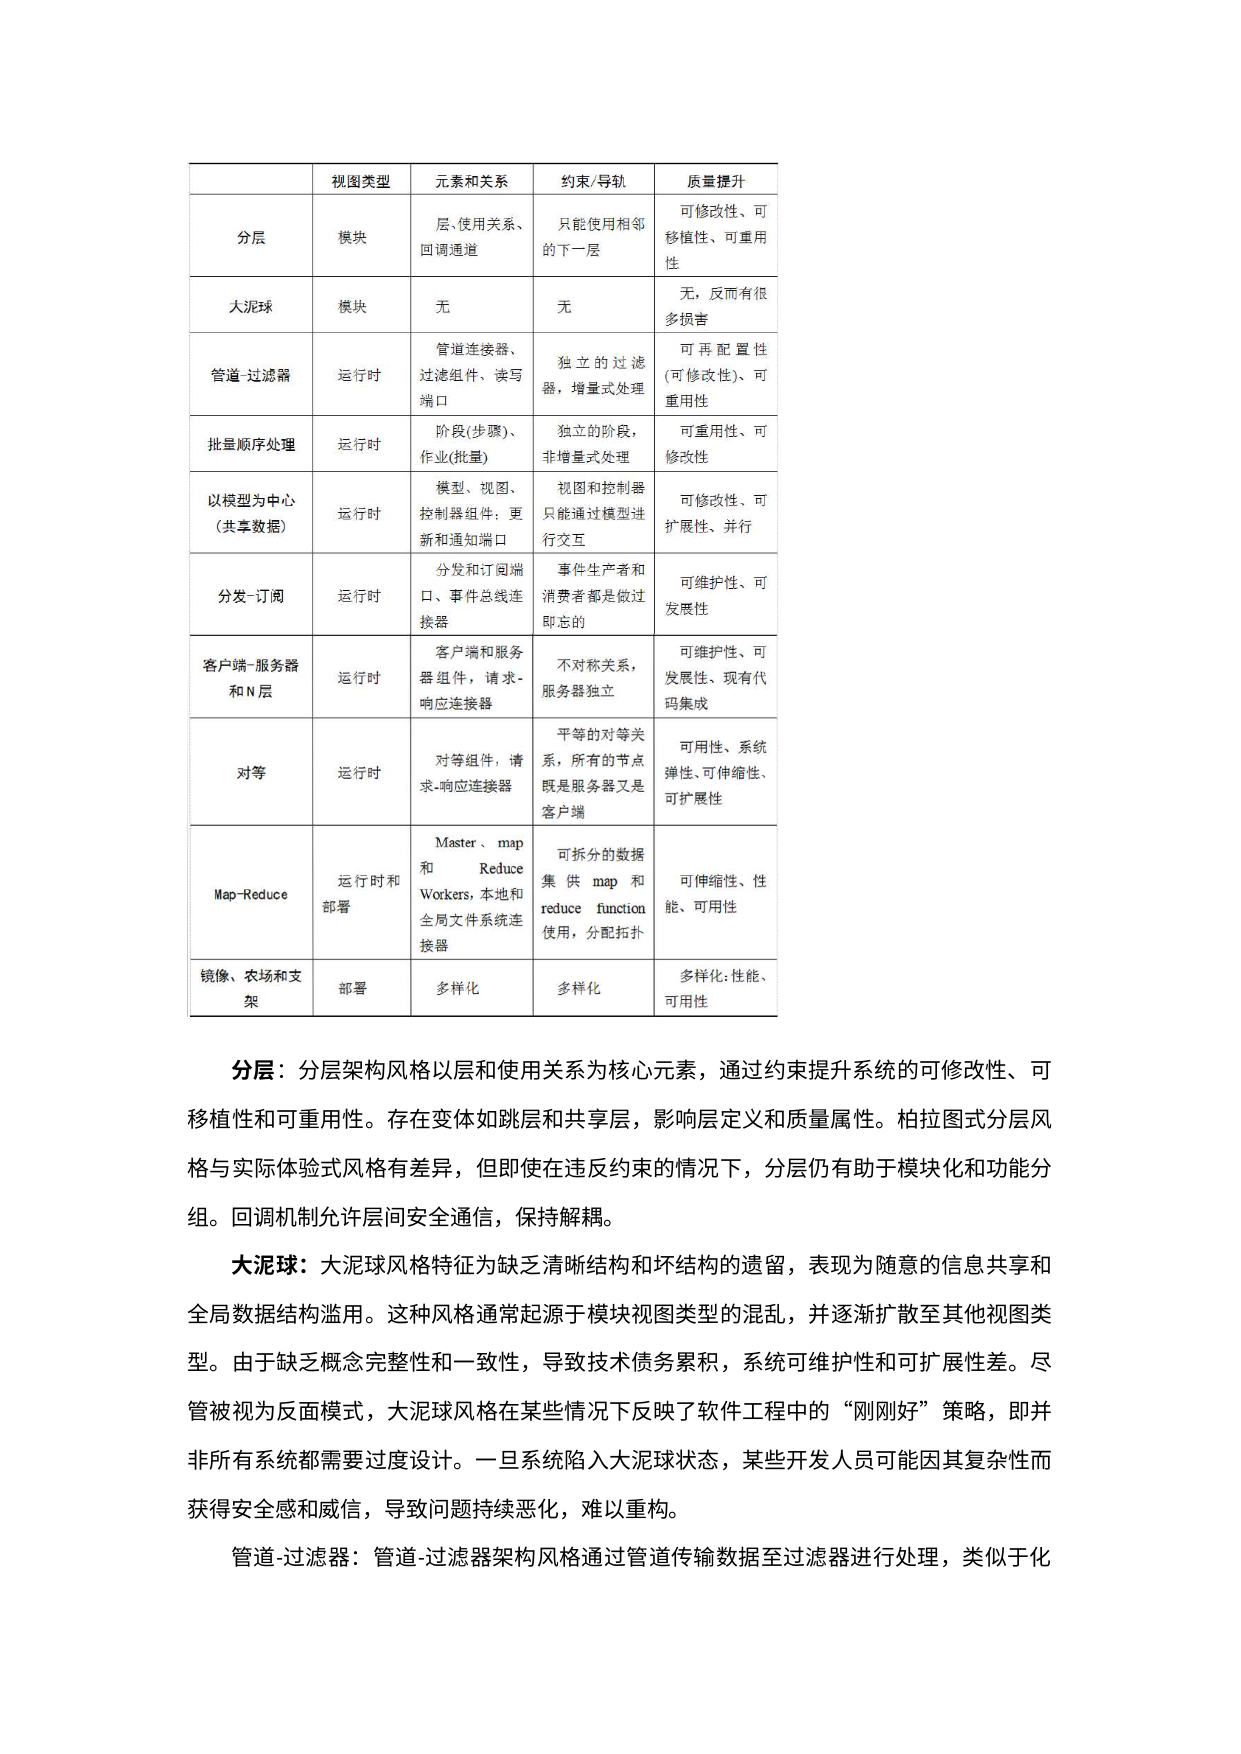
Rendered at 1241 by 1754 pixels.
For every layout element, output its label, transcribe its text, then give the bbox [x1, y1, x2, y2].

text 大泥球：大泥球风格特征为缺乏清晰结构和坏结构的遗留，表现为随意的信息共享和全局数据结构滥用。这种风格通常起源于模块视图类型的混乱，并逐渐扩散至其他视图类型。由于缺乏概念完整性和一致性，导致技术债务累积，系统可维护性和可扩展性差。尽管被视为反面模式，大泥球风格在某些情况下反映了软件工程中的“刚刚好”策略，即并非所有系统都需要过度设计。一旦系统陷入大泥球状态，某些开发人员可能因其复杂性而获得安全感和威信，导致问题持续恶化，难以重构。 [187, 1247, 1053, 1524]
text 分层：分层架构风格以层和使用关系为核心元素，通过约束提升系统的可修改性、可移植性和可重用性。存在变体如跳层和共享层，影响层定义和质量属性。柏拉图式分层风格与实际体验式风格有差异，但即使在违反约束的情况下，分层仍有助于模块化和功能分组。回调机制允许层间安全通信，保持解耦。 [187, 1053, 1053, 1232]
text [187, 1539, 1053, 1572]
picture [187, 162, 779, 1018]
